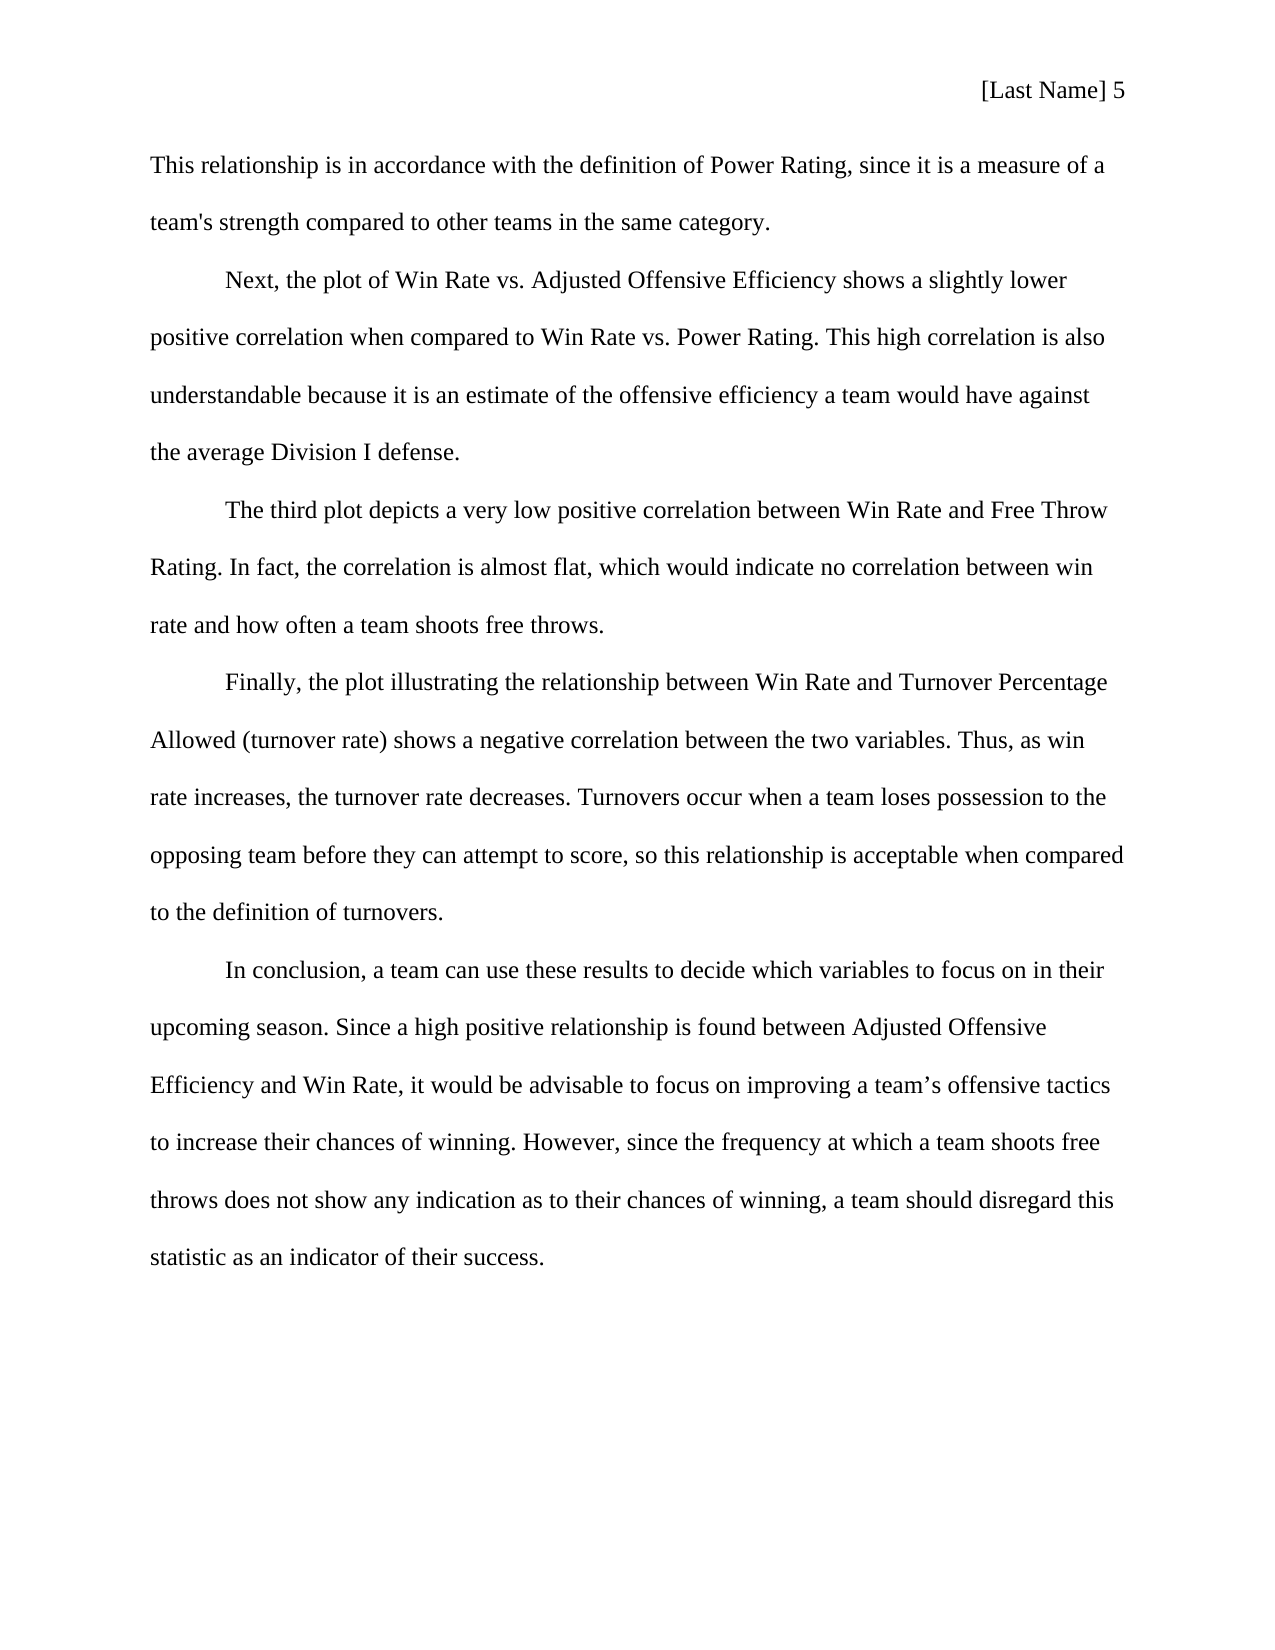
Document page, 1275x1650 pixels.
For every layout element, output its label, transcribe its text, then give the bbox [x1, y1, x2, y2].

text The third plot depicts a very low positive correlation between Win Rate and Free Throw Rating. In fact, the correlation is almost flat, which would indicate no correlation between win rate and how often a team shoots free throws. [150, 495, 1125, 639]
text Finally, the plot illustrating the relationship between Win Rate and Turnover Percentage Allowed (turnover rate) shows a negative correlation between the two variables. Thus, as win rate increases, the turnover rate decreases. Turnovers occur when a team loses possession to the opposing team before they can attempt to score, so this relationship is acceptable when compared to the definition of turnovers. [150, 667, 1125, 926]
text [150, 150, 1125, 236]
text Next, the plot of Win Rate vs. Adjusted Offensive Efficiency shows a slightly lower positive correlation when compared to Win Rate vs. Power Rating. This high correlation is also understandable because it is an estimate of the offensive efficiency a team would have against the average Division I defense. [150, 265, 1125, 466]
text In conclusion, a team can use these results to decide which variables to focus on in their upcoming season. Since a high positive relationship is found between Adjusted Offensive Efficiency and Win Rate, it would be advisable to focus on improving a team’s offensive tactics to increase their chances of winning. However, since the frequency at which a team shoots free throws does not show any indication as to their chances of winning, a team should disregard this statistic as an indicator of their success. [150, 955, 1125, 1271]
